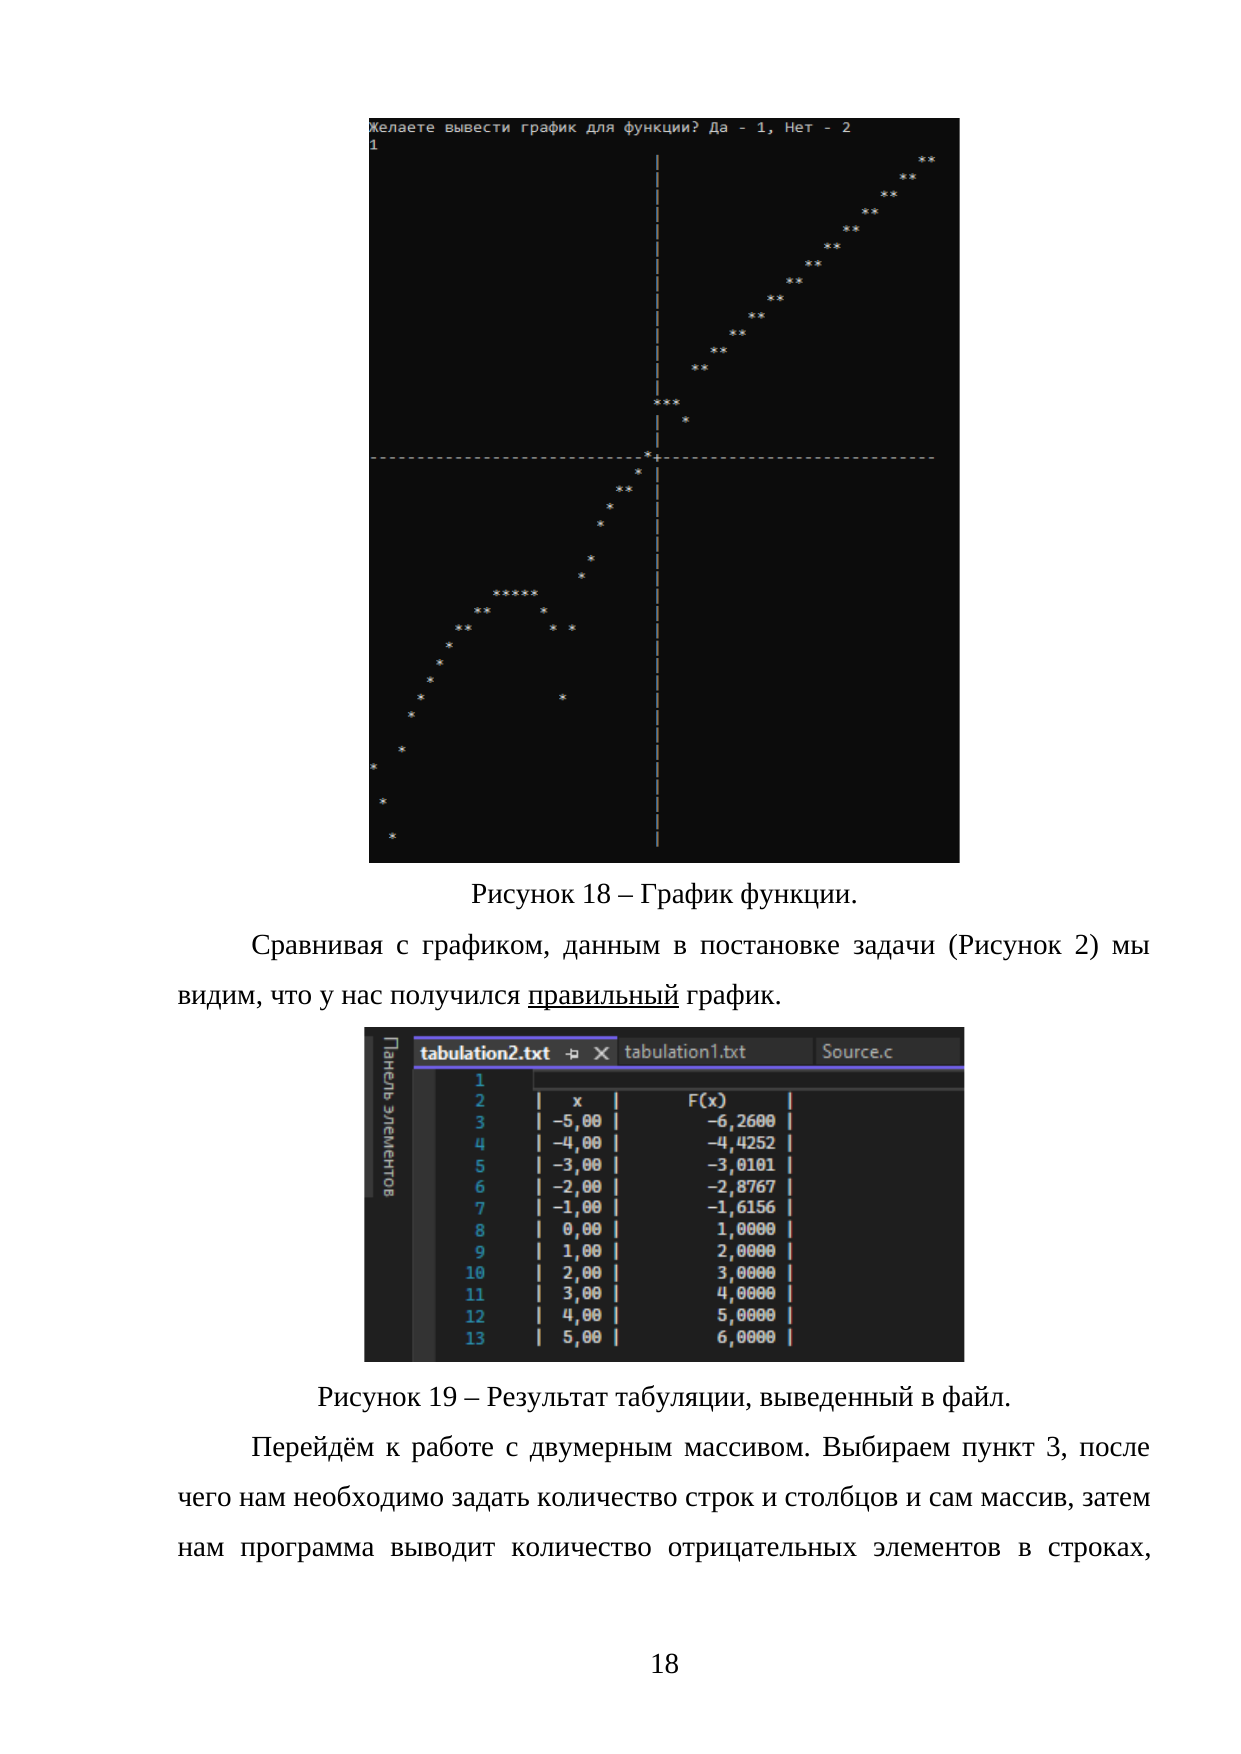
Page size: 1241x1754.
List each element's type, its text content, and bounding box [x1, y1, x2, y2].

text Сравнивая с графиком, данным в постановке задачи (Рисунок 2) мы видим, что у нас получился правильный график. [177, 927, 1152, 1011]
picture [364, 1027, 965, 1362]
text Рисунок 18 – График функции. [177, 877, 1152, 910]
text Рисунок 19 – Результат табуляции, выведенный в файл. [177, 1379, 1152, 1412]
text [177, 1429, 1152, 1563]
picture [369, 118, 960, 863]
